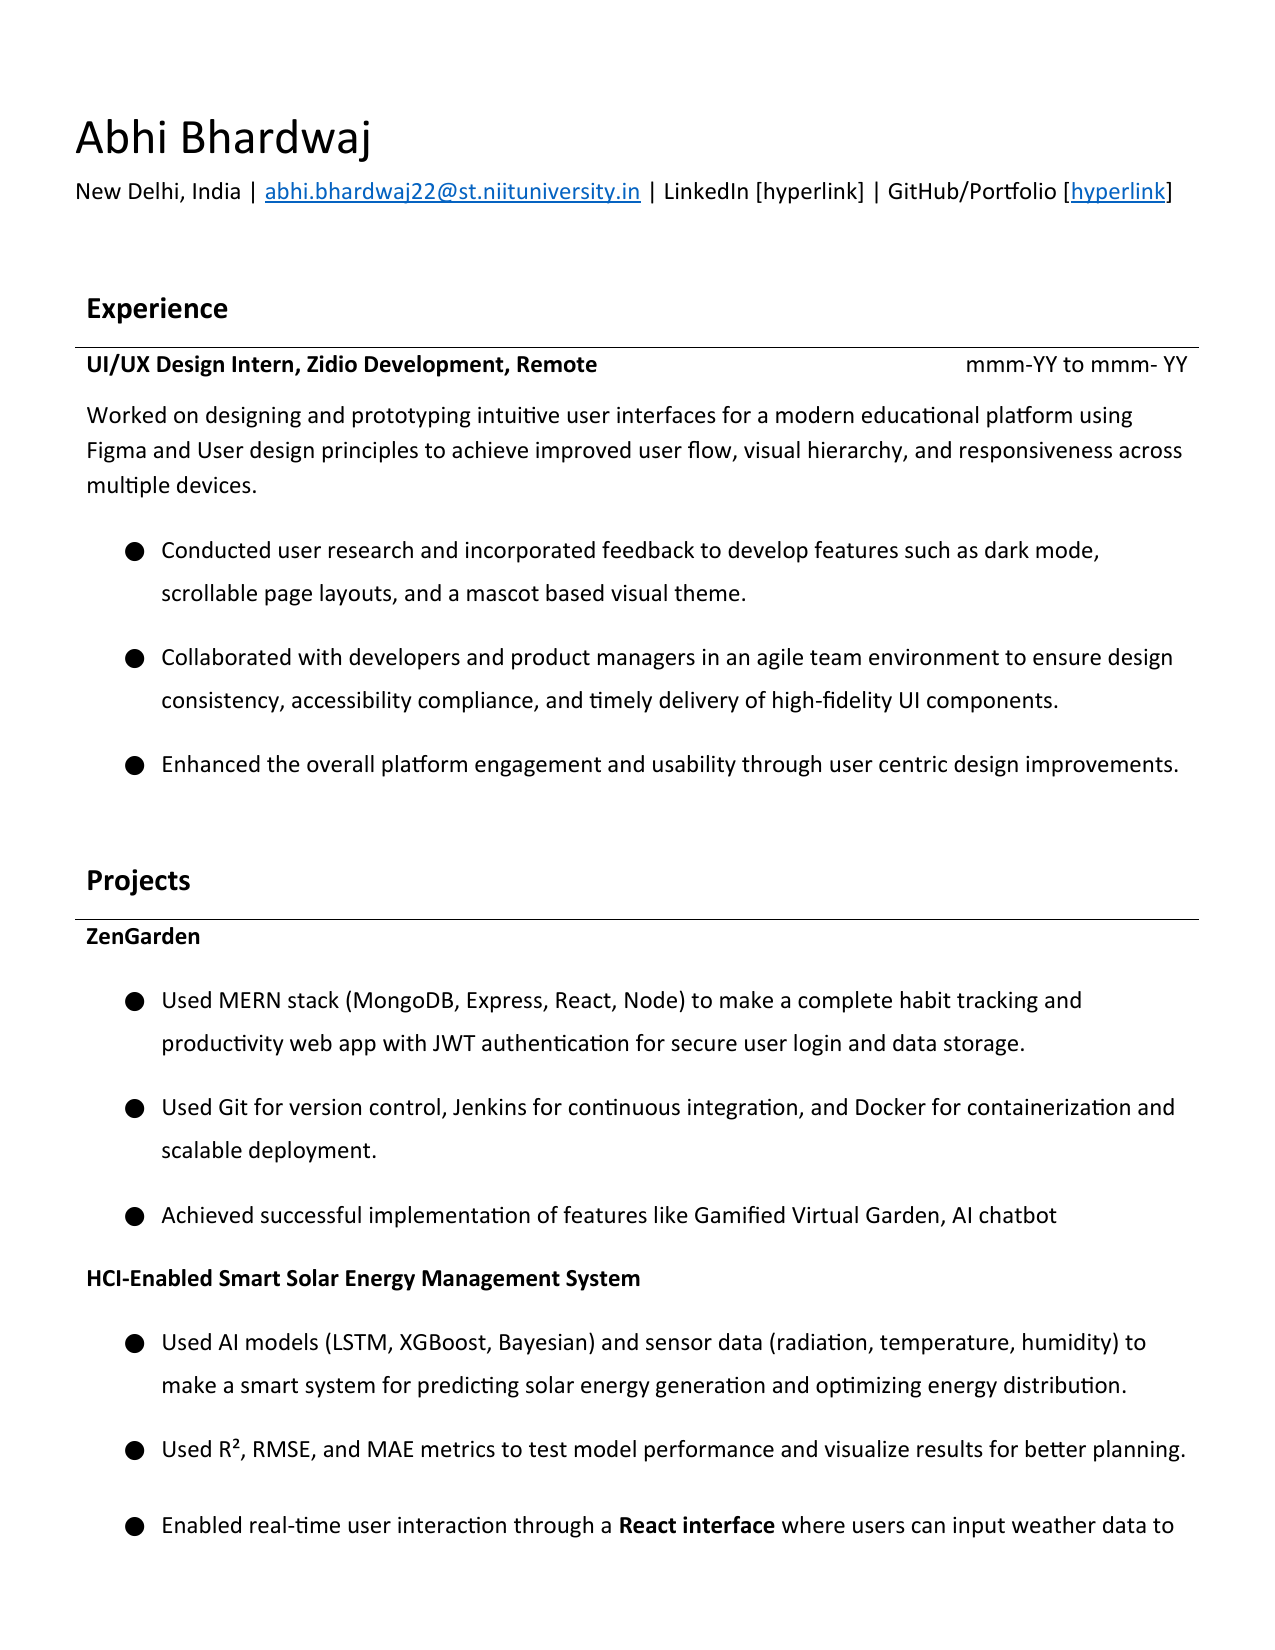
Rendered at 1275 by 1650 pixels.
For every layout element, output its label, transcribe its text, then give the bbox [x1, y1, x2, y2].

table_cell UI/UX Design Intern, Zidio Development, Remote [75, 348, 828, 399]
table_header Experience [75, 236, 1199, 347]
table_cell mmm-YY to mmm- YY [828, 348, 1199, 399]
table_cell Projects [75, 808, 1199, 919]
table_cell Worked on designing and prototyping intuitive user interfaces for a modern educational platform using Figma and User design principles to achieve improved user flow, visual hierarchy, and responsiveness across multiple devices. Conducted user research and incorporated feedback to develop features such as dark mode, scrollable page layouts, and a mascot based visual theme. Collaborated with developers and product managers in an agile team environment to ensure design consistency, accessibility compliance, and timely delivery of high-fidelity UI components. Enhanced the overall platform engagement and usability through user centric design improvements. [75, 399, 1199, 808]
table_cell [75, 920, 1199, 1548]
